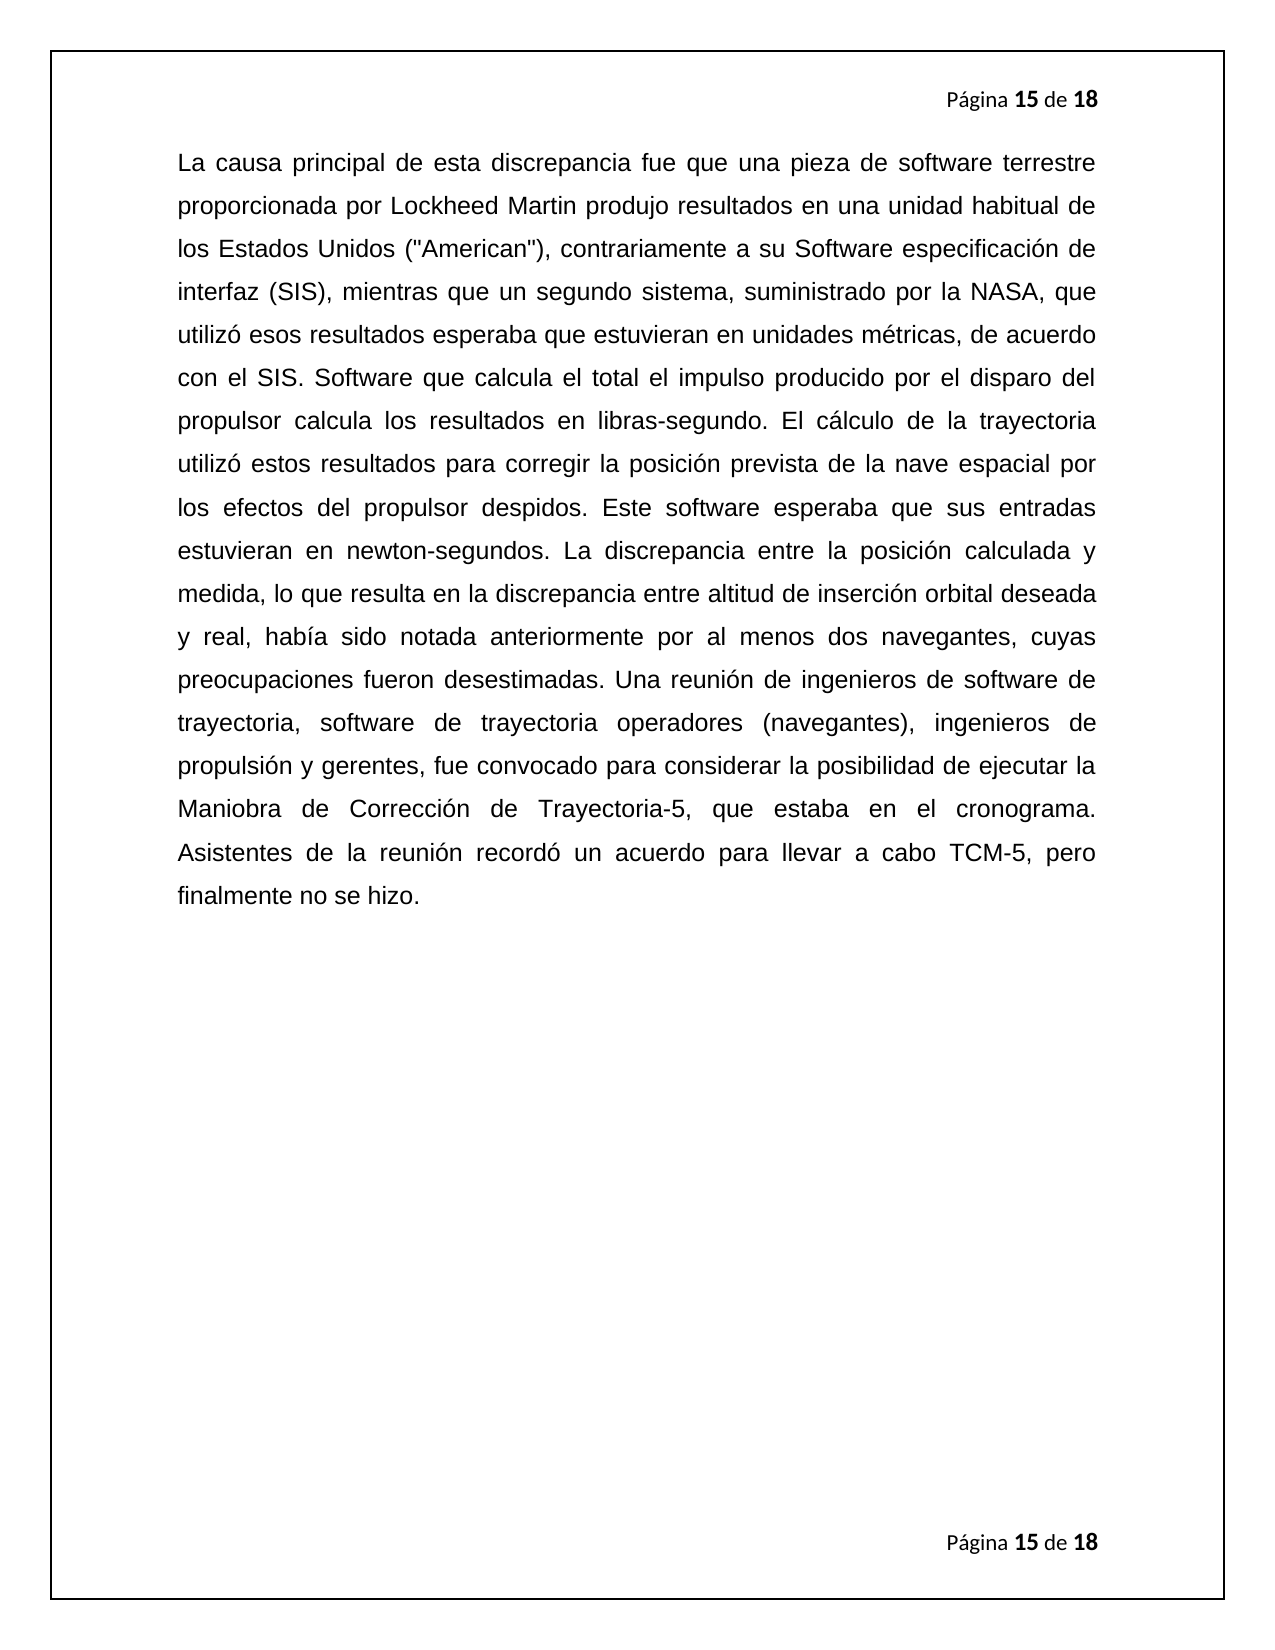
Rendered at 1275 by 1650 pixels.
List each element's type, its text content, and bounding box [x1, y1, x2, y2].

text La causa principal de esta discrepancia fue que una pieza de software terrestre proporcionada por Lockheed Martin produjo resultados en una unidad habitual de los Estados Unidos ("American"), contrariamente a su Software especificación de interfaz (SIS), mientras que un segundo sistema, suministrado por la NASA, que utilizó esos resultados esperaba que estuvieran en unidades métricas, de acuerdo con el SIS. Software que calcula el total el impulso producido por el disparo del propulsor calcula los resultados en libras-segundo. El cálculo de la trayectoria utilizó estos resultados para corregir la posición prevista de la nave espacial por los efectos del propulsor despidos. Este software esperaba que sus entradas estuvieran en newton-segundos. La discrepancia entre la posición calculada y medida, lo que resulta en la discrepancia entre altitud de inserción orbital deseada y real, había sido notada anteriormente por al menos dos navegantes, cuyas preocupaciones fueron desestimadas. Una reunión de ingenieros de software de trayectoria, software de trayectoria operadores (navegantes), ingenieros de propulsión y gerentes, fue convocado para considerar la posibilidad de ejecutar la Maniobra de Corrección de Trayectoria-5, que estaba en el cronograma. Asistentes de la reunión recordó un acuerdo para llevar a cabo TCM-5, pero finalmente no se hizo. [177, 147, 1098, 909]
